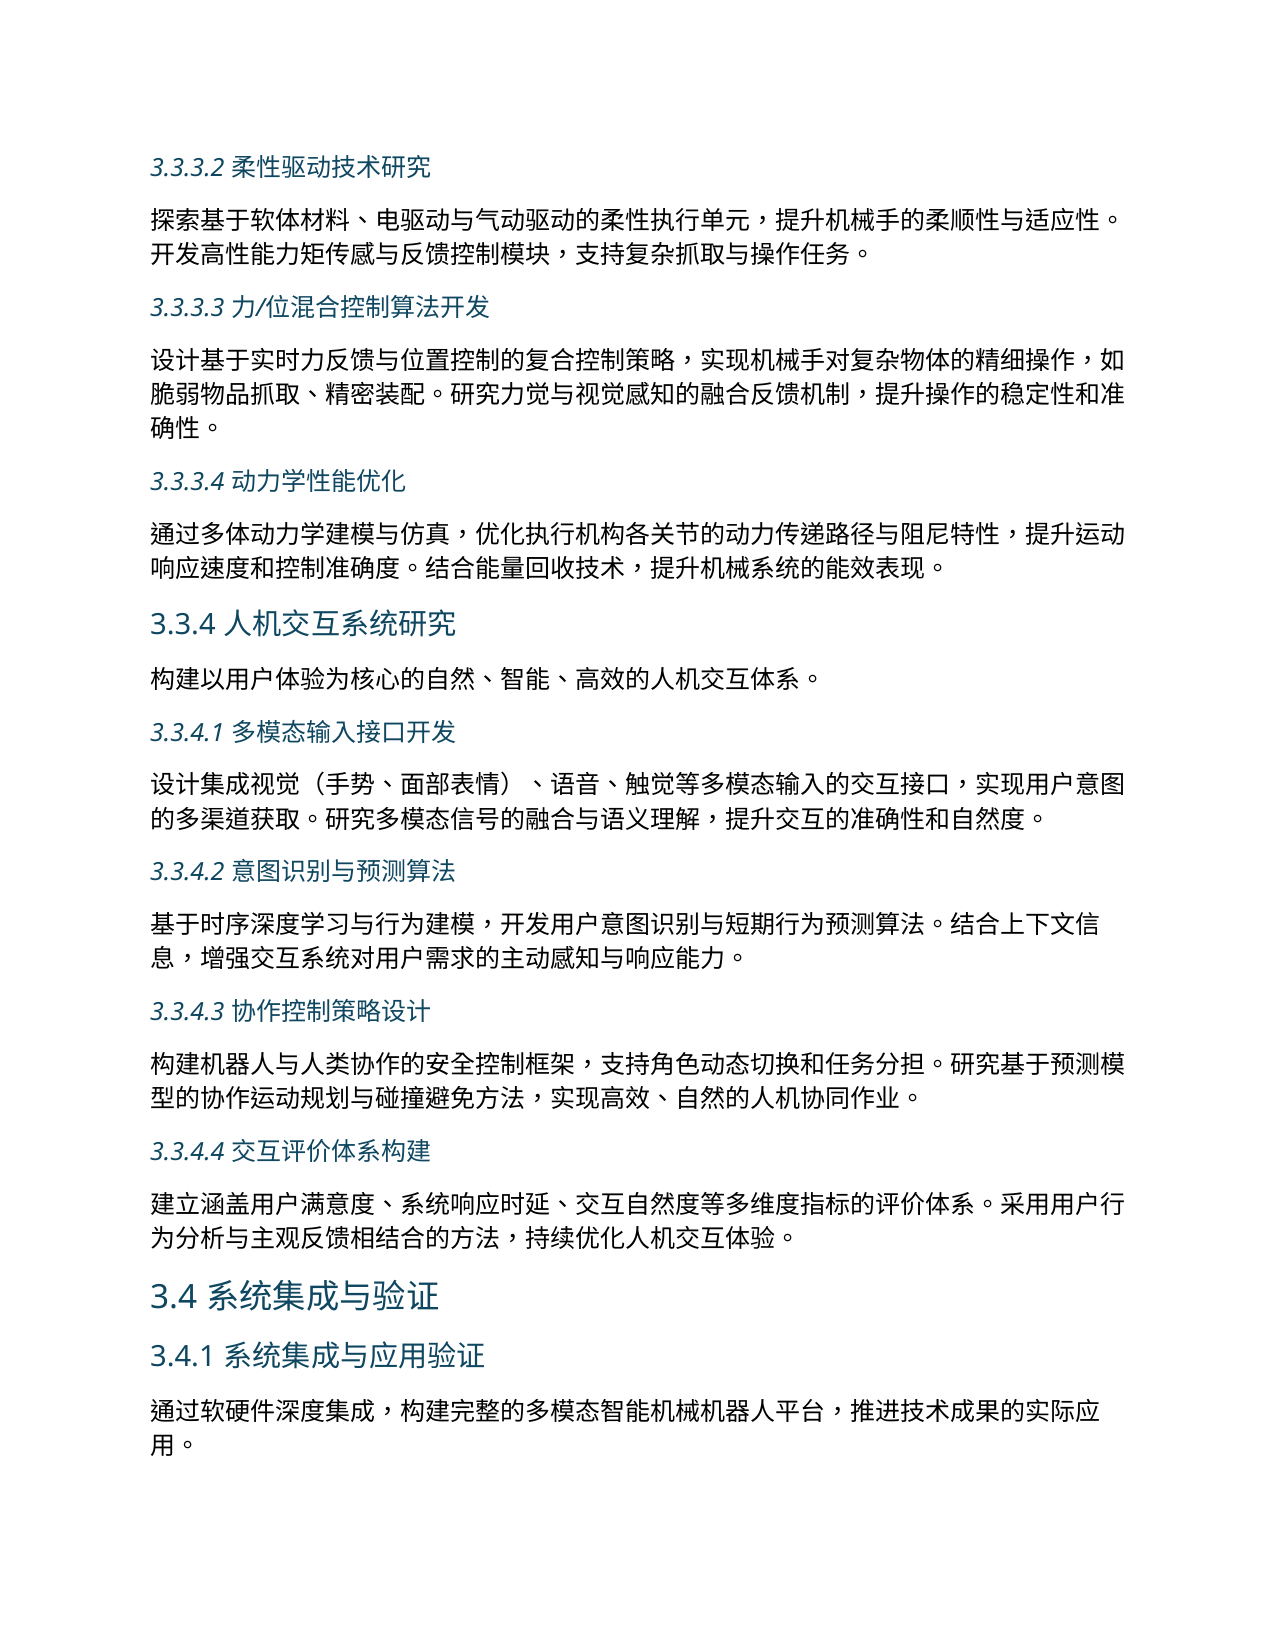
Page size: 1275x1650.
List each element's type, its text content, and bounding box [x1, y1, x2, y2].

text 构建以用户体验为核心的自然、智能、高效的人机交互体系。 [150, 662, 1125, 696]
subtitle 3.3.3.4 动力学性能优化 [150, 463, 1125, 497]
text 基于时序深度学习与行为建模，开发用户意图识别与短期行为预测算法。结合上下文信息，增强交互系统对用户需求的主动感知与响应能力。 [150, 907, 1125, 975]
subtitle 3.3.4 人机交互系统研究 [150, 603, 1125, 643]
text 设计基于实时力反馈与位置控制的复合控制策略，实现机械手对复杂物体的精细操作，如脆弱物品抓取、精密装配。研究力觉与视觉感知的融合反馈机制，提升操作的稳定性和准确性。 [150, 342, 1125, 445]
subtitle 3.3.4.1 多模态输入接口开发 [150, 714, 1125, 748]
subtitle 3.4.1 系统集成与应用验证 [150, 1335, 1125, 1375]
subtitle 3.3.4.4 交互评价体系构建 [150, 1133, 1125, 1167]
subtitle 3.4 系统集成与验证 [150, 1273, 1125, 1318]
subtitle 3.3.3.2 柔性驱动技术研究 [150, 150, 1125, 184]
text 通过软硬件深度集成，构建完整的多模态智能机械机器人平台，推进技术成果的实际应用。 [150, 1394, 1125, 1462]
subtitle 3.3.4.3 协作控制策略设计 [150, 994, 1125, 1028]
text 建立涵盖用户满意度、系统响应时延、交互自然度等多维度指标的评价体系。采用用户行为分析与主观反馈相结合的方法，持续优化人机交互体验。 [150, 1186, 1125, 1254]
subtitle 3.3.3.3 力/位混合控制算法开发 [150, 290, 1125, 324]
text 探索基于软体材料、电驱动与气动驱动的柔性执行单元，提升机械手的柔顺性与适应性。开发高性能力矩传感与反馈控制模块，支持复杂抓取与操作任务。 [150, 203, 1125, 271]
text 通过多体动力学建模与仿真，优化执行机构各关节的动力传递路径与阻尼特性，提升运动响应速度和控制准确度。结合能量回收技术，提升机械系统的能效表现。 [150, 516, 1125, 584]
text 设计集成视觉（手势、面部表情）、语音、触觉等多模态输入的交互接口，实现用户意图的多渠道获取。研究多模态信号的融合与语义理解，提升交互的准确性和自然度。 [150, 767, 1125, 835]
subtitle 3.3.4.2 意图识别与预测算法 [150, 854, 1125, 888]
text 构建机器人与人类协作的安全控制框架，支持角色动态切换和任务分担。研究基于预测模型的协作运动规划与碰撞避免方法，实现高效、自然的人机协同作业。 [150, 1047, 1125, 1115]
